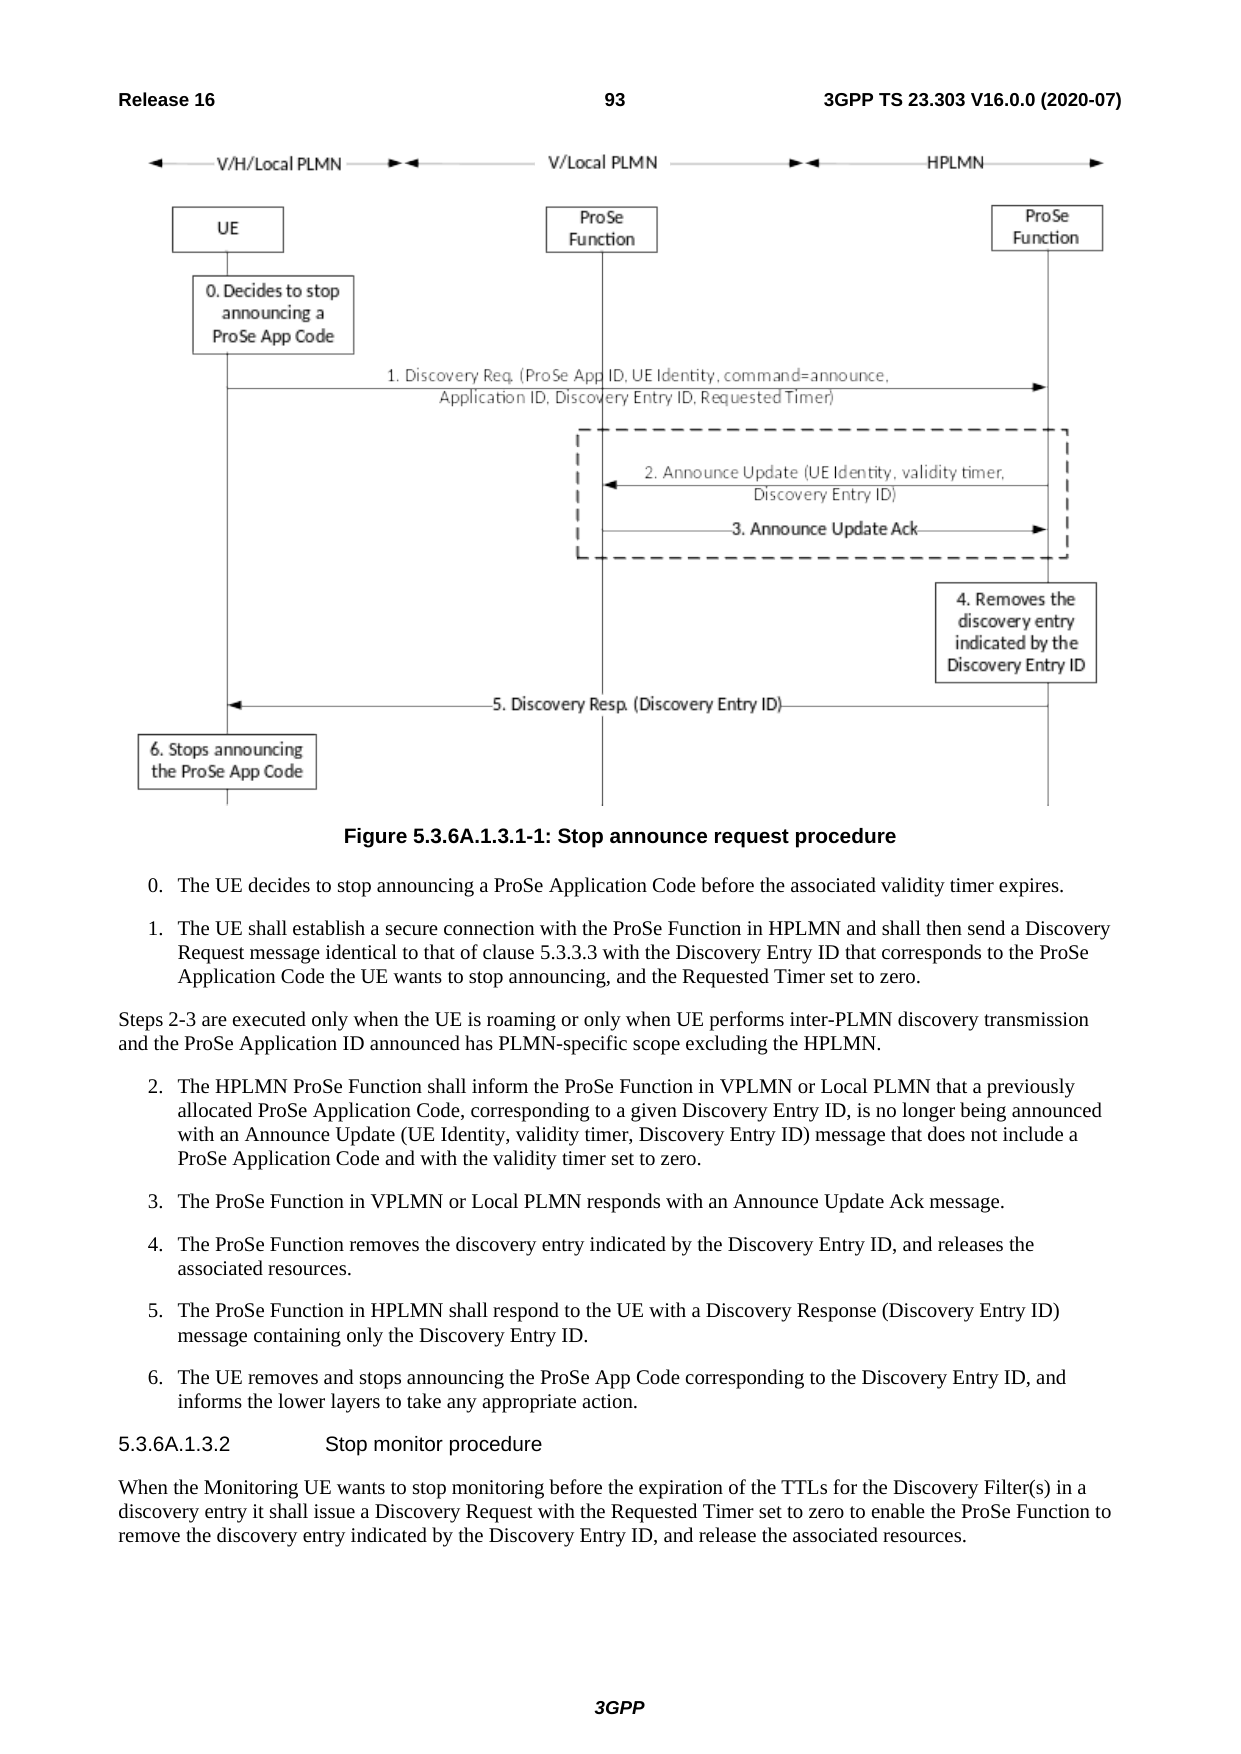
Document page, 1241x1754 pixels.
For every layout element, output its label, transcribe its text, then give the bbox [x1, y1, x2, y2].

text 3. The ProSe Function in VPLMN or Local PLMN responds with an Announce Update Ack message. [148, 1189, 1122, 1213]
text Steps 2-3 are executed only when the UE is roaming or only when UE performs inter-PLMN discovery transmission and the ProSe Application ID announced has PLMN-specific scope excluding the HPLMN. [118, 1007, 1122, 1055]
text 6. The UE removes and stops announcing the ProSe App Code corresponding to the Discovery Entry ID, and informs the lower layers to take any appropriate action. [148, 1365, 1122, 1413]
text Figure 5.3.6A.1.3.1-1: Stop announce request procedure [118, 824, 1122, 848]
text 1. The UE shall establish a secure connection with the ProSe Function in HPLMN and shall then send a Discovery Request message identical to that of clause 5.3.3.3 with the Discovery Entry ID that corresponds to the ProSe Application Code the UE wants to stop announcing, and the Requested Timer set to zero. [148, 916, 1122, 988]
text 4. The ProSe Function removes the discovery entry indicated by the Discovery Entry ID, and releases the associated resources. [148, 1232, 1122, 1280]
text 0. The UE decides to stop announcing a ProSe Application Code before the associated validity timer expires. [148, 873, 1122, 897]
text 5.3.6A.1.3.2 Stop monitor procedure [118, 1432, 1122, 1456]
text When the Monitoring UE wants to stop monitoring before the expiration of the TTLs for the Discovery Filter(s) in a discovery entry it shall issue a Discovery Request with the Requested Timer set to zero to enable the ProSe Function to remove the discovery entry indicated by the Discovery Entry ID, and release the associated resources. [118, 1475, 1122, 1547]
text 2. The HPLMN ProSe Function shall inform the ProSe Function in VPLMN or Local PLMN that a previously allocated ProSe Application Code, corresponding to a given Discovery Entry ID, is no longer being announced with an Announce Update (UE Identity, validity timer, Discovery Entry ID) message that does not include a ProSe Application Code and with the validity timer set to zero. [148, 1074, 1122, 1170]
text 5. The ProSe Function in HPLMN shall respond to the UE with a Discovery Response (Discovery Entry ID) message containing only the Discovery Entry ID. [148, 1298, 1122, 1347]
